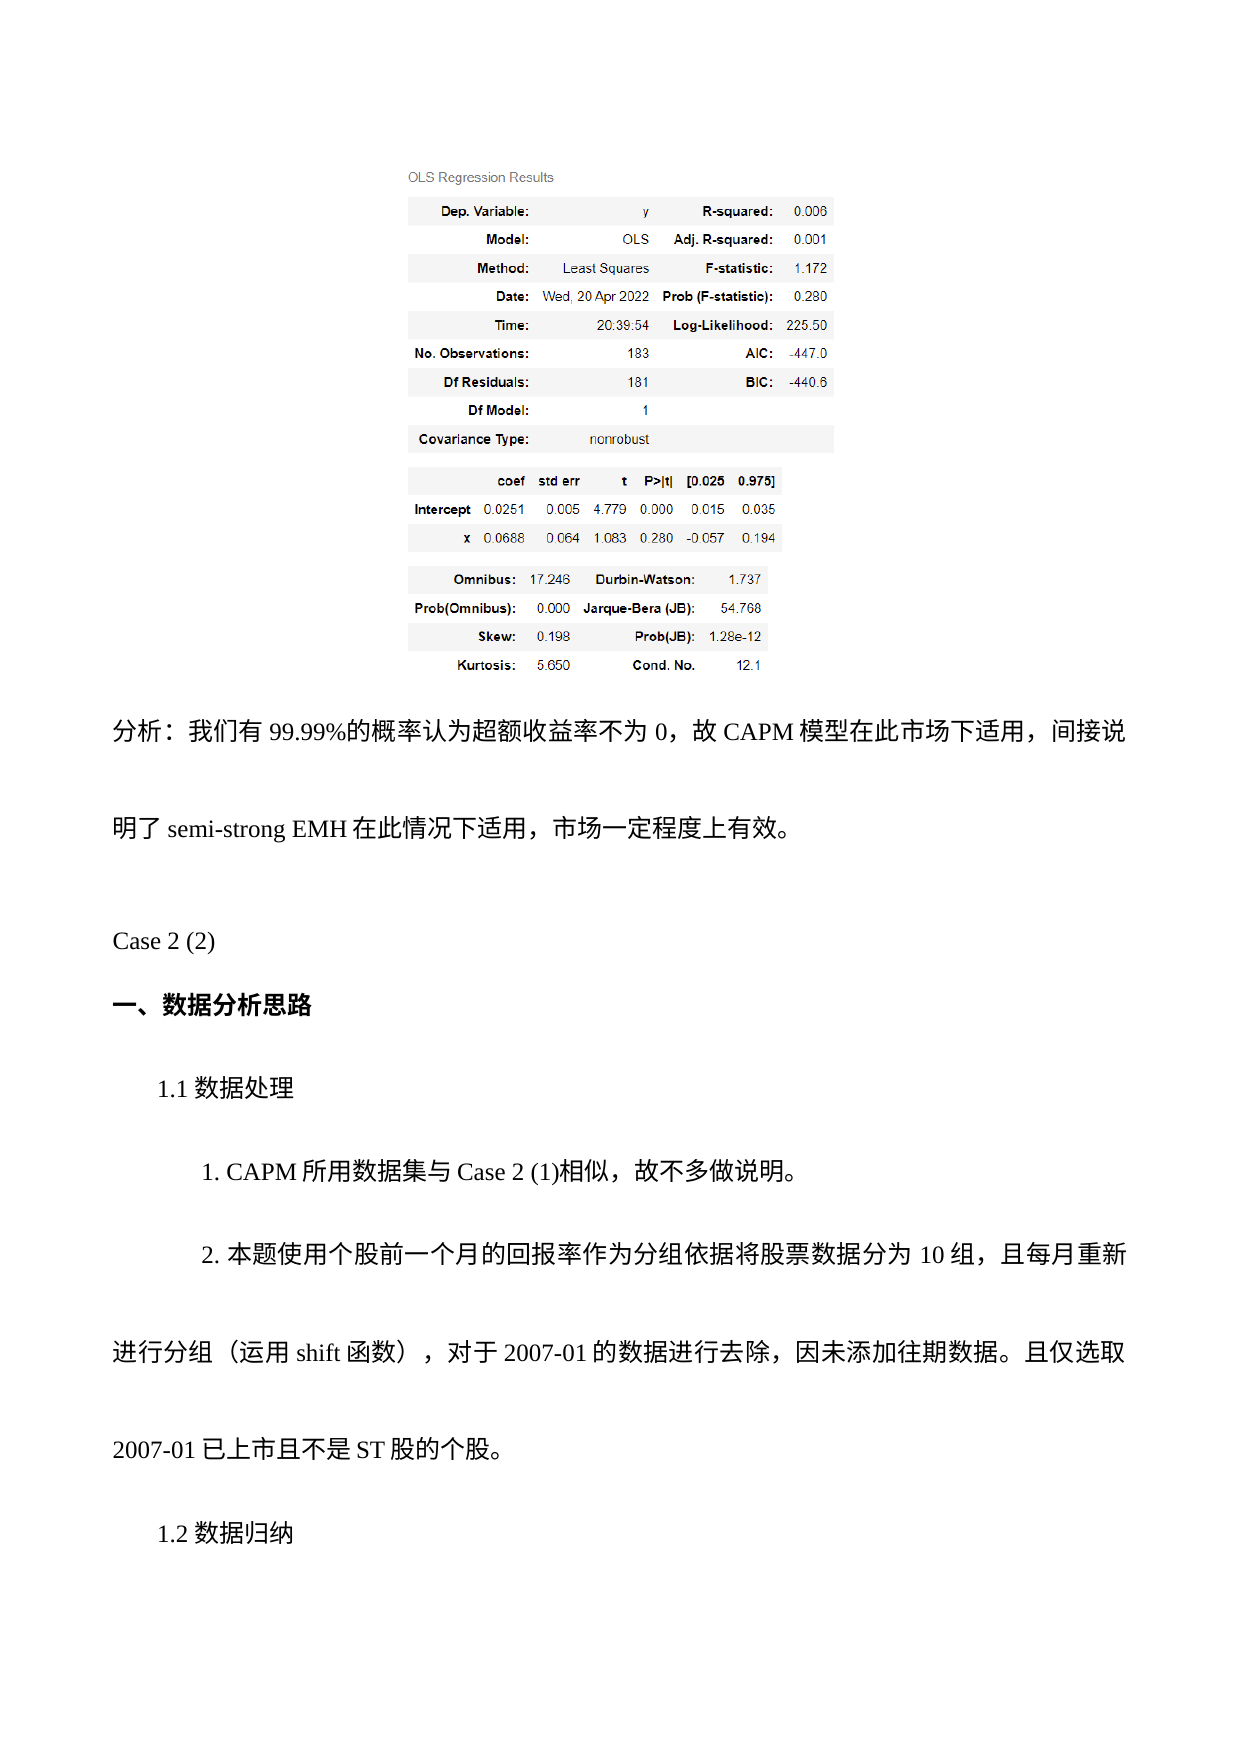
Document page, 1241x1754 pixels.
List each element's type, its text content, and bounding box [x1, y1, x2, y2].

text 2. 本题使用个股前一个月的回报率作为分组依据将股票数据分为10组，且每月重新进行分组（运用shift函数），对于2007-01的数据进行去除，因未添加往期数据。且仅选取2007-01已上市且不是ST股的个股。 [112, 1221, 1128, 1481]
text 分析：我们有99.99%的概率认为超额收益率不为0，故CAPM模型在此市场下适用，间接说明了semi-strong EMH在此情况下适用，市场一定程度上有效。 [112, 697, 1128, 859]
text Case 2 (2) [112, 924, 1128, 957]
text 一、数据分析思路 [112, 971, 1128, 1036]
picture [402, 162, 838, 680]
text 1.2 数据归纳 [112, 1499, 1128, 1564]
text 1.1 数据处理 [112, 1054, 1128, 1119]
text 1. CAPM所用数据集与Case 2 (1)相似，故不多做说明。 [112, 1137, 1128, 1202]
